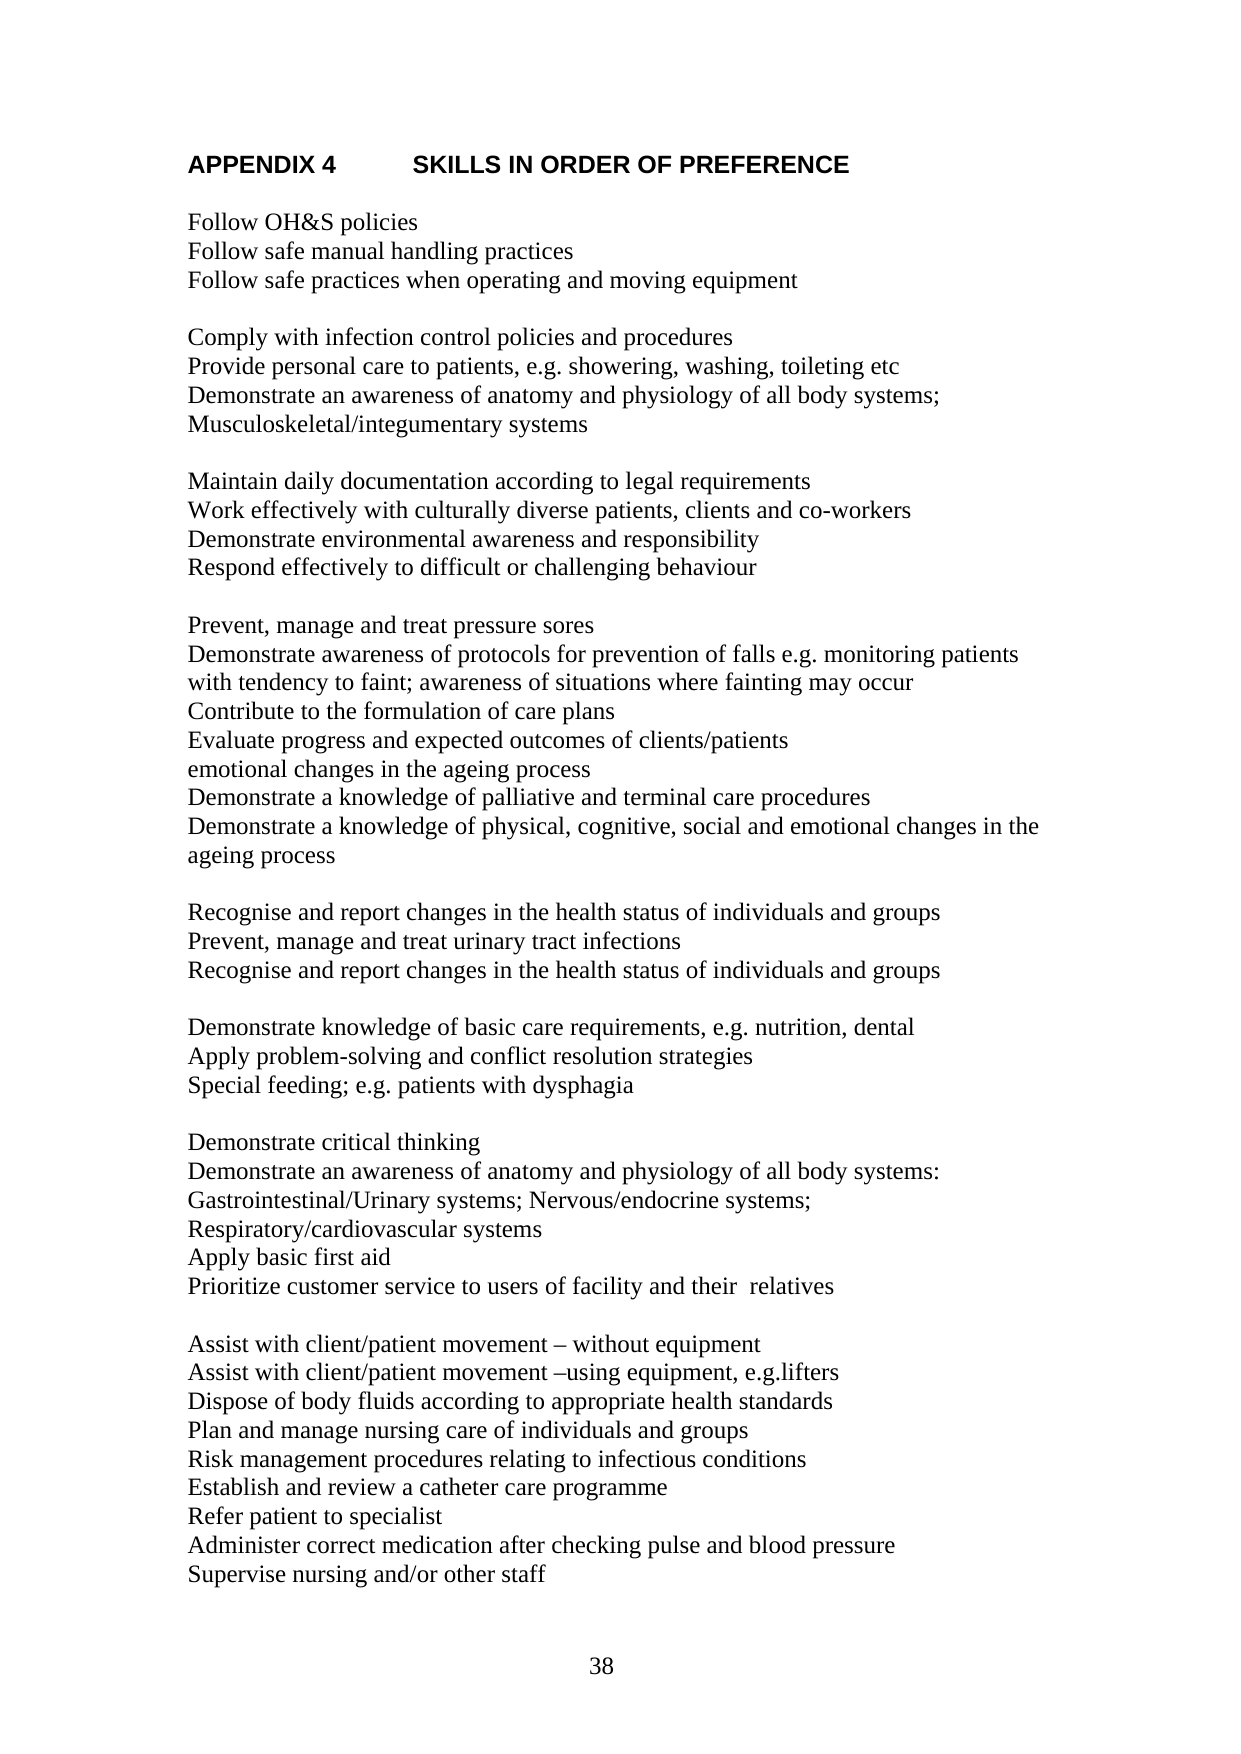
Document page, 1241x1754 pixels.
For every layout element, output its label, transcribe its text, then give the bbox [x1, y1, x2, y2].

text Demonstrate awareness of protocols for prevention of falls e.g. monitoring patients with tendency to faint; awareness of situations where fainting may occur [187, 639, 1053, 696]
text Demonstrate critical thinking [187, 1127, 1053, 1156]
text Follow OH&S policies [187, 207, 1053, 236]
text Demonstrate an awareness of anatomy and physiology of all body systems: Gastrointestinal/Urinary systems; Nervous/endocrine systems; Respiratory/cardiovascular systems [187, 1156, 1053, 1242]
text Demonstrate a knowledge of palliative and terminal care procedures [187, 782, 1053, 811]
text Dispose of body fluids according to appropriate health standards [187, 1386, 1053, 1415]
text Assist with client/patient movement –using equipment, e.g.lifters [187, 1357, 1053, 1386]
text Follow safe practices when operating and moving equipment [187, 265, 1053, 294]
text Work effectively with culturally diverse patients, clients and co-workers [187, 495, 1053, 524]
text Demonstrate a knowledge of physical, cognitive, social and emotional changes in the ageing process [187, 811, 1053, 869]
text Recognise and report changes in the health status of individuals and groups [187, 955, 1053, 984]
text Assist with client/patient movement – without equipment [187, 1329, 1053, 1357]
text Evaluate progress and expected outcomes of clients/patients [187, 725, 1053, 754]
text Special feeding; e.g. patients with dysphagia [187, 1070, 1053, 1099]
text Comply with infection control policies and procedures [187, 322, 1053, 351]
text Follow safe manual handling practices [187, 236, 1053, 265]
text Prevent, manage and treat urinary tract infections [187, 926, 1053, 955]
text Demonstrate environmental awareness and responsibility [187, 524, 1053, 552]
text Respond effectively to difficult or challenging behaviour [187, 552, 1053, 581]
text Apply problem-solving and conflict resolution strategies [187, 1041, 1053, 1070]
text Provide personal care to patients, e.g. showering, washing, toileting etc [187, 351, 1053, 380]
text Administer correct medication after checking pulse and blood pressure [187, 1530, 1053, 1559]
text Contribute to the formulation of care plans [187, 696, 1053, 725]
text Maintain daily documentation according to legal requirements [187, 466, 1053, 495]
text Prioritize customer service to users of facility and their relatives [187, 1271, 1053, 1300]
text Refer patient to specialist [187, 1501, 1053, 1530]
text emotional changes in the ageing process [187, 754, 1053, 782]
text Demonstrate an awareness of anatomy and physiology of all body systems; Musculoskeletal/integumentary systems [187, 380, 1053, 437]
text Recognise and report changes in the health status of individuals and groups [187, 897, 1053, 926]
text Supervise nursing and/or other staff [187, 1559, 1053, 1587]
text APPENDIX 4 SKILLS IN ORDER OF PREFERENCE [187, 150, 1053, 179]
text Apply basic first aid [187, 1242, 1053, 1271]
text Establish and review a catheter care programme [187, 1472, 1053, 1501]
text Prevent, manage and treat pressure sores [187, 610, 1053, 639]
text Plan and manage nursing care of individuals and groups [187, 1415, 1053, 1444]
text Risk management procedures relating to infectious conditions [187, 1444, 1053, 1472]
text Demonstrate knowledge of basic care requirements, e.g. nutrition, dental [187, 1012, 1053, 1041]
